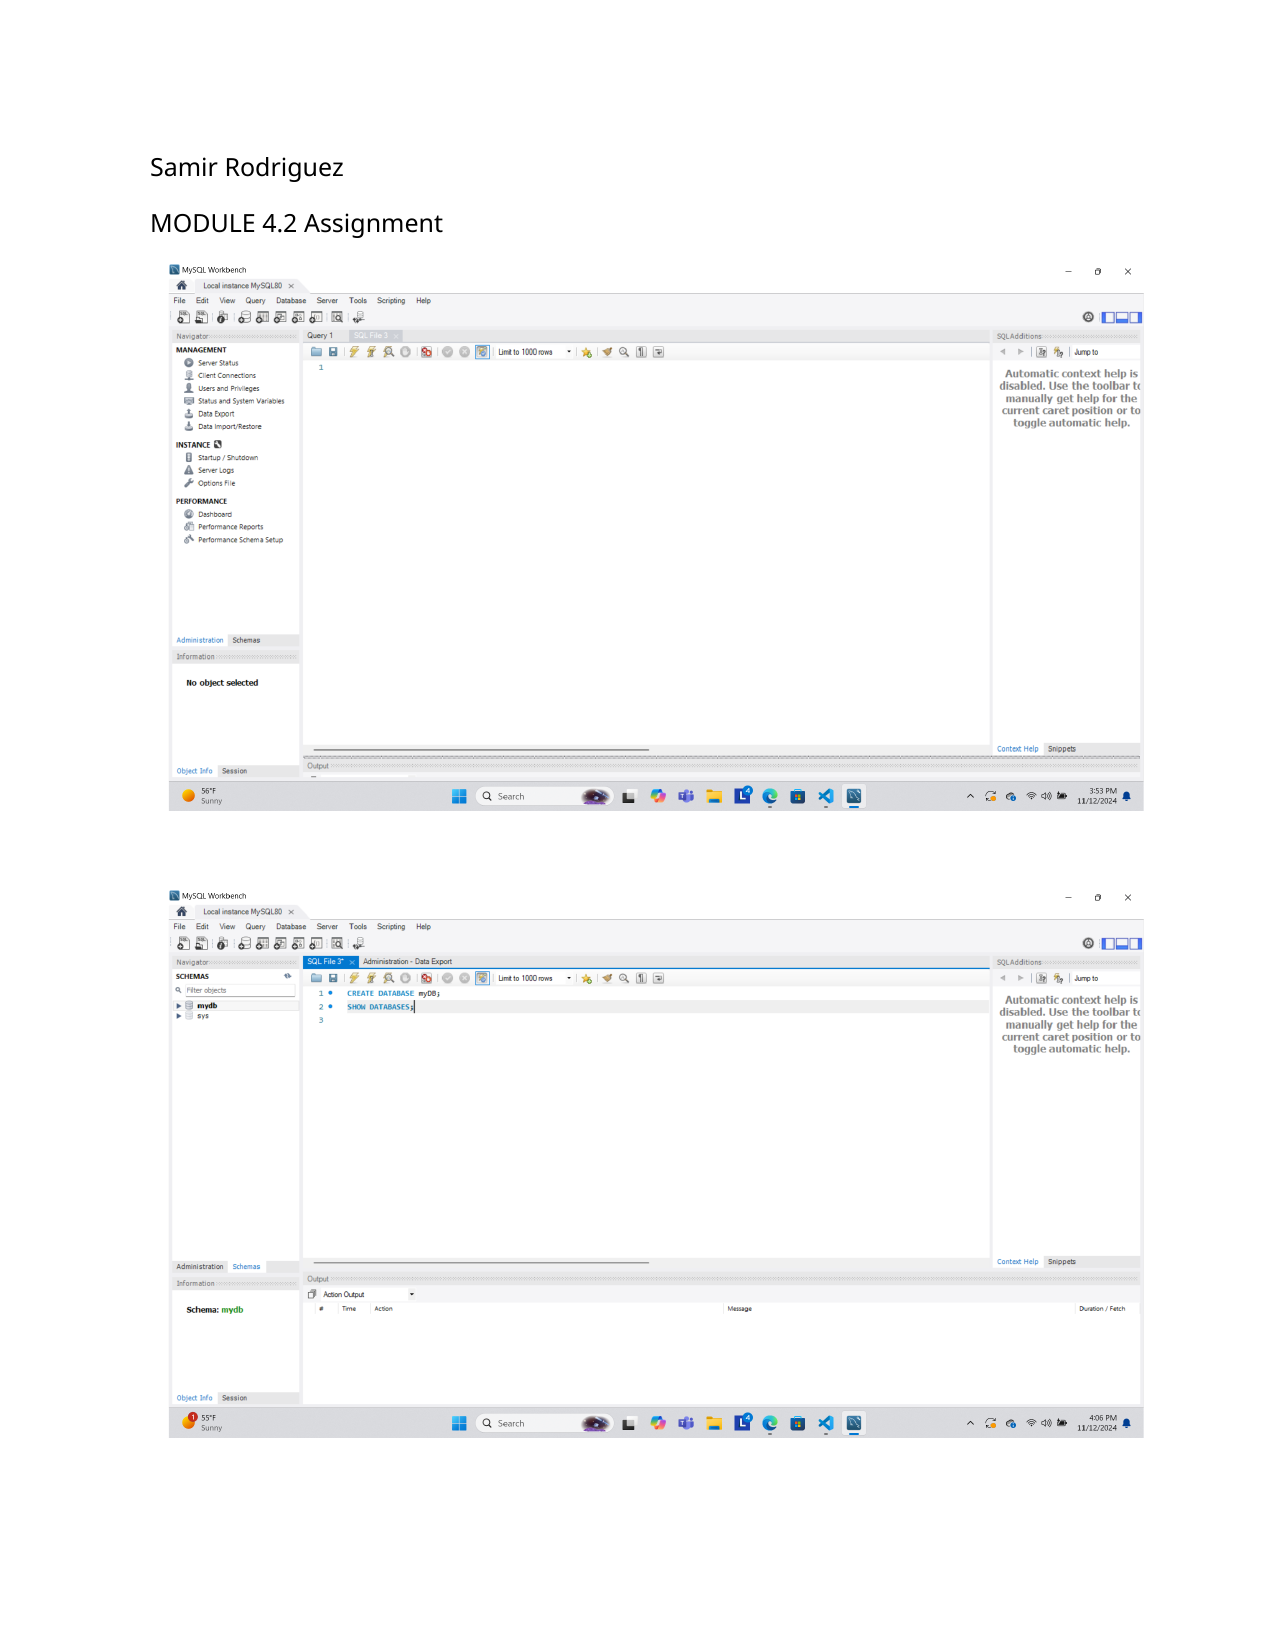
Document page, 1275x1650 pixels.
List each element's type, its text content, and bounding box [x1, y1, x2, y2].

text MODULE 4.2 Assignment [150, 206, 1125, 240]
text Samir Rodriguez [150, 150, 1125, 184]
